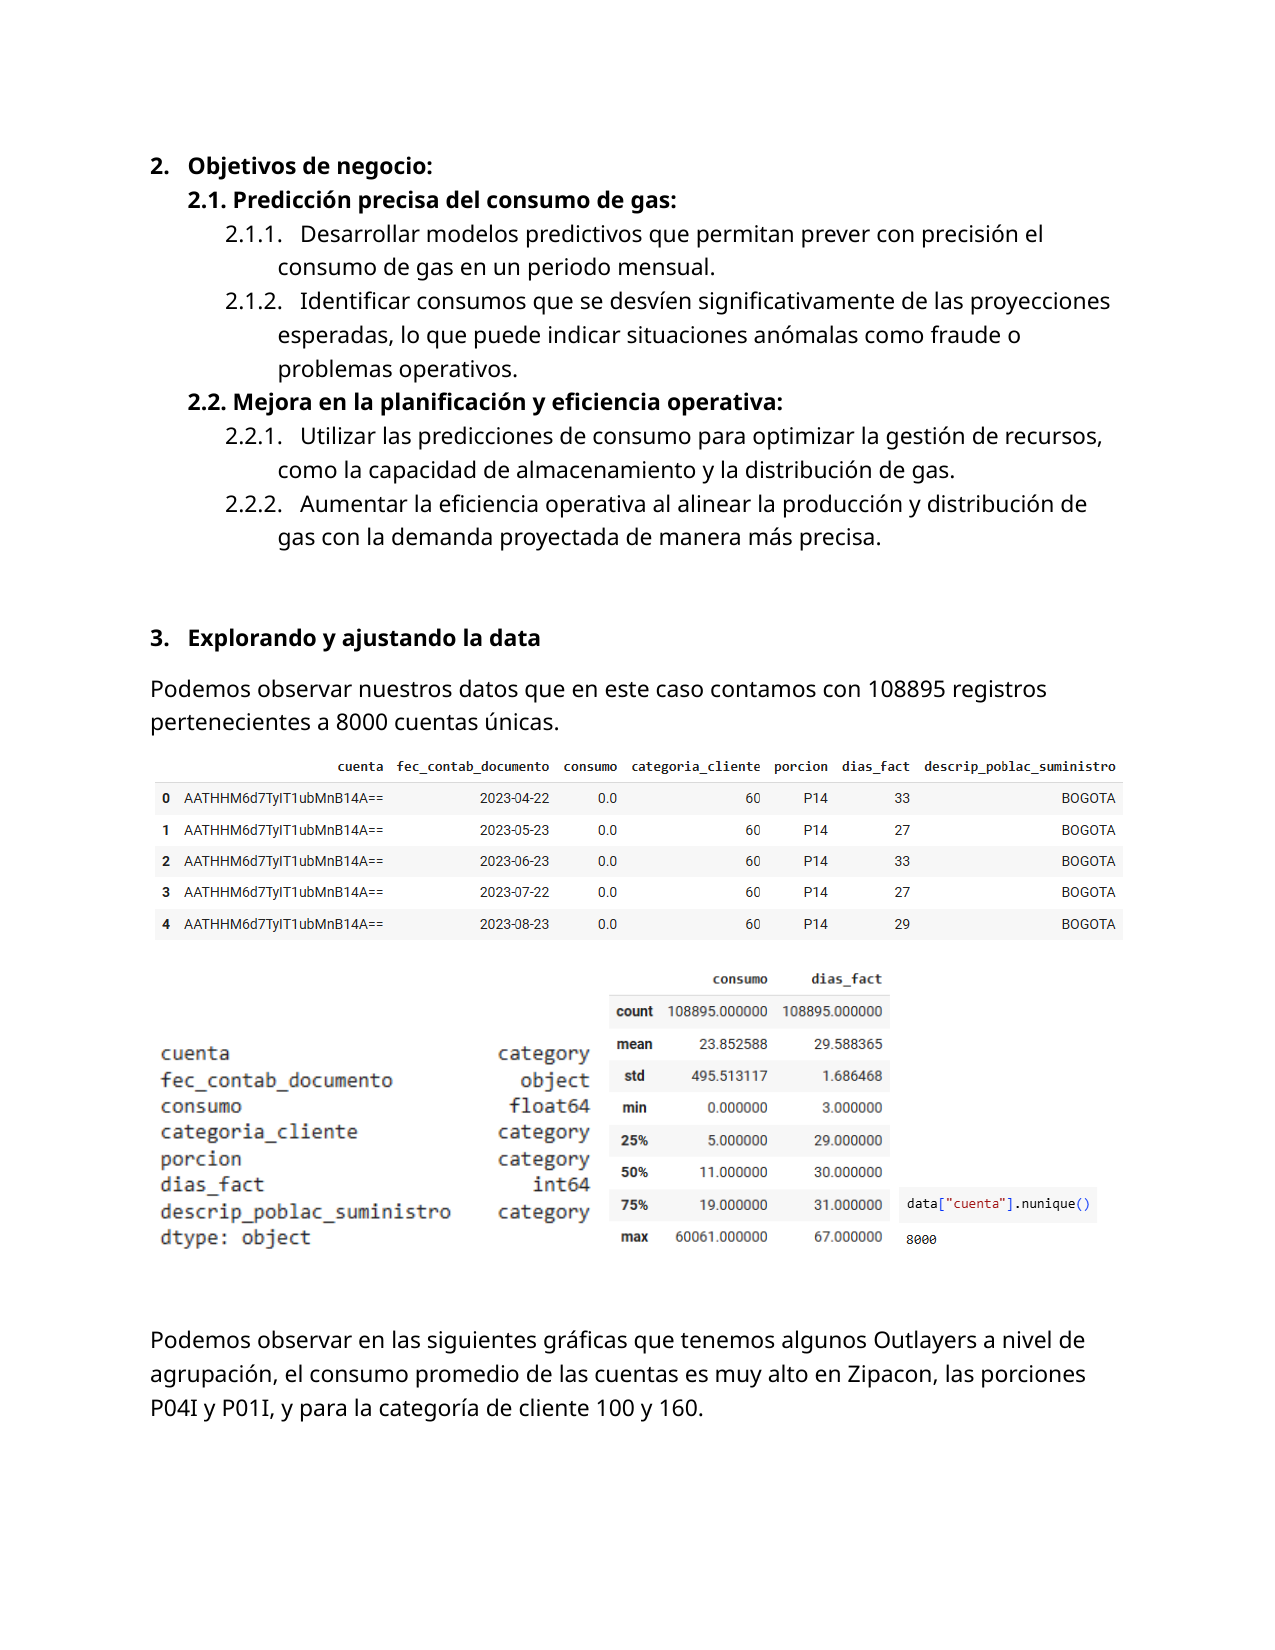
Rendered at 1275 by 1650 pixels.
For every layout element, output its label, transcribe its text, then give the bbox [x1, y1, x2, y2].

list Aumentar la eficiencia operativa al alinear la producción y distribución de gas con la demanda proyectada de manera más precisa. [225, 487, 1125, 552]
list Identificar consumos que se desvíen significativamente de las proyecciones esperadas, lo que puede indicar situaciones anómalas como fraude o problemas operativos. [225, 285, 1125, 384]
text Podemos observar nuestros datos que en este caso contamos con 108895 registros pertenecientes a 8000 cuentas únicas. [150, 672, 1125, 737]
list Explorando y ajustando la data [150, 622, 1125, 653]
picture [150, 962, 894, 1255]
list Mejora en la planificación y eficiencia operativa: [187, 386, 1125, 417]
picture [899, 1187, 1098, 1255]
list Predicción precisa del consumo de gas: [187, 184, 1125, 215]
list Desarrollar modelos predictivos que permitan prever con precisión el consumo de gas en un periodo mensual. [225, 217, 1125, 282]
picture [150, 756, 1125, 943]
list Utilizar las predicciones de consumo para optimizar la gestión de recursos, como la capacidad de almacenamiento y la distribución de gas. [225, 420, 1125, 485]
text Podemos observar en las siguientes gráficas que tenemos algunos Outlayers a nivel de agrupación, el consumo promedio de las cuentas es muy alto en Zipacon, las porciones P04I y P01I, y para la categoría de cliente 100 y 160. [150, 1324, 1125, 1423]
list Objetivos de negocio: [150, 150, 1125, 181]
